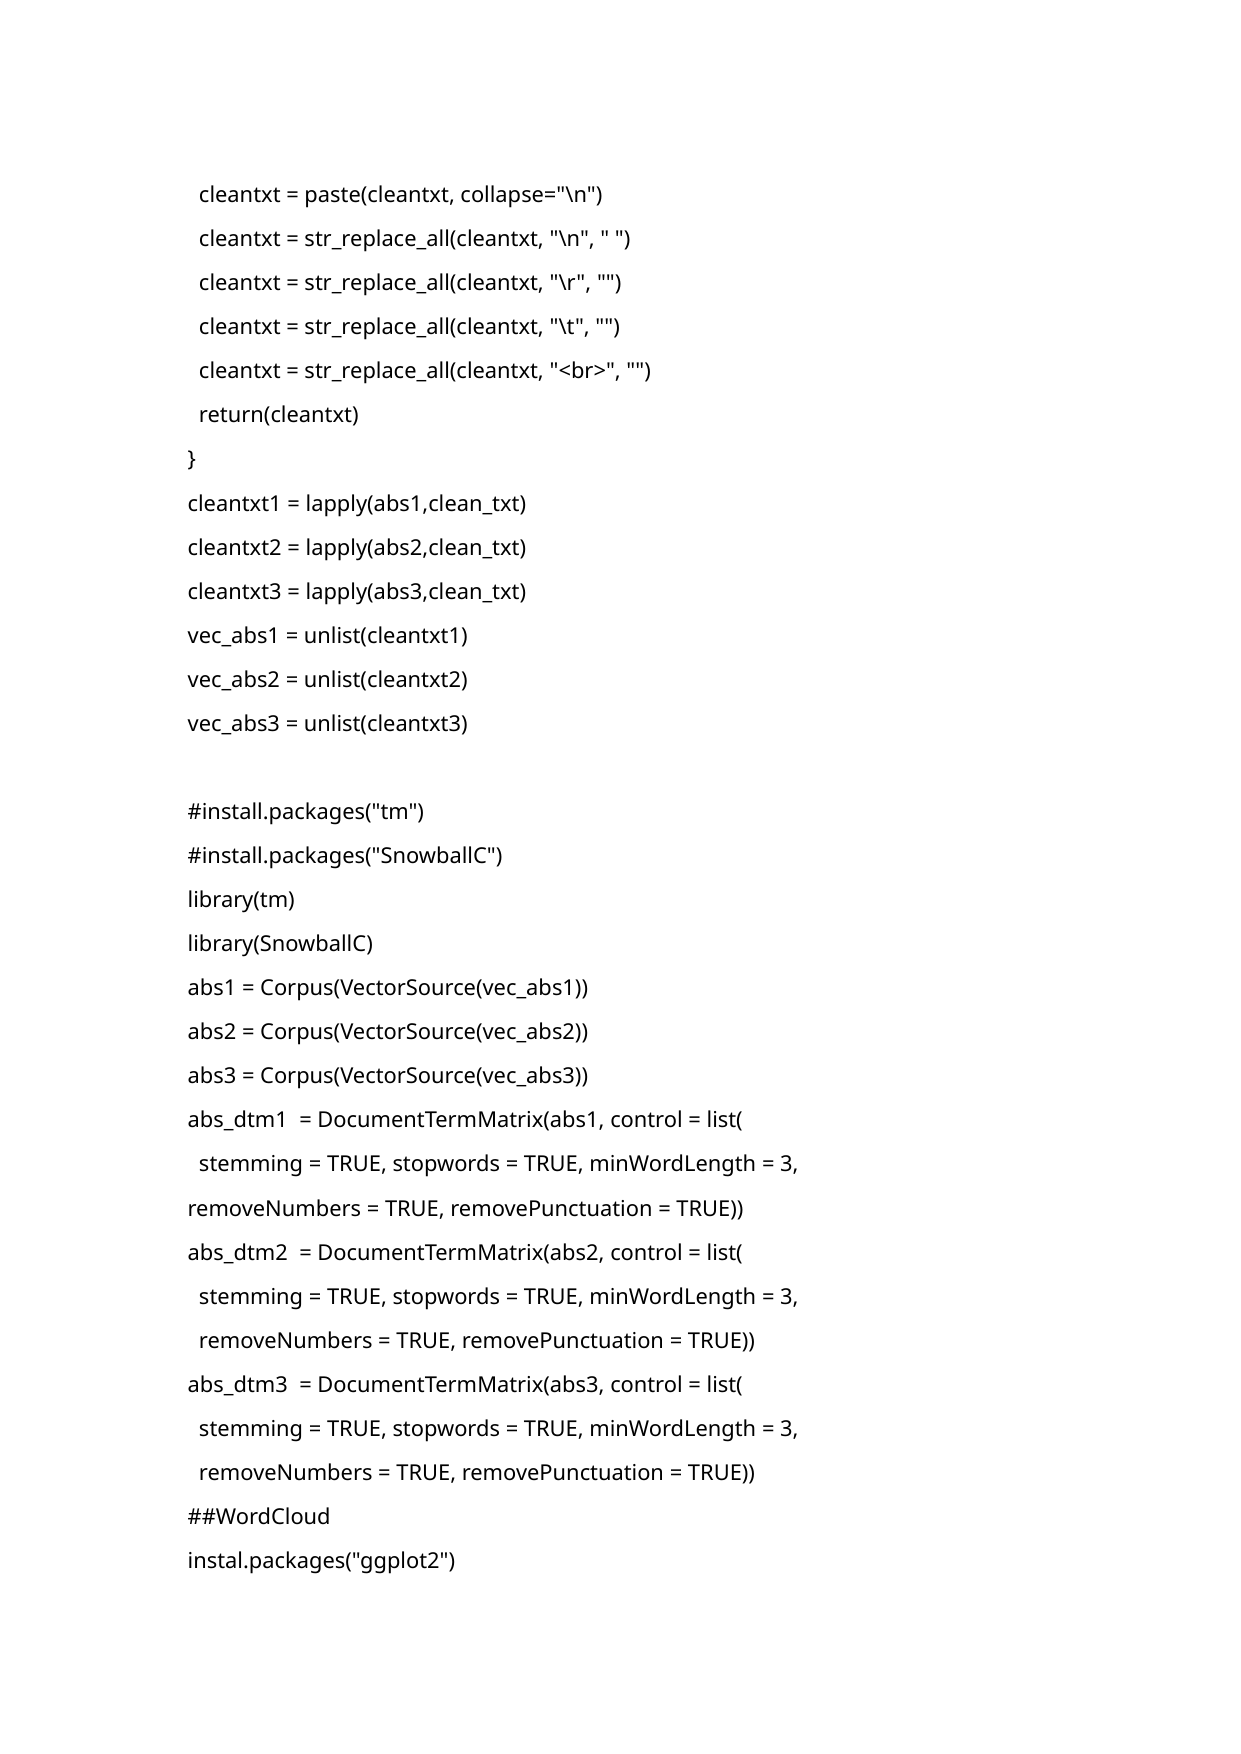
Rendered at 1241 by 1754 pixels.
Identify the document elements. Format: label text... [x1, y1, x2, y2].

text vec_abs2 = unlist(cleantxt2) [187, 657, 1053, 701]
text library(tm) [187, 877, 1053, 921]
text #install.packages("SnowballC") [187, 833, 1053, 877]
text abs3 = Corpus(VectorSource(vec_abs3)) [187, 1053, 1053, 1097]
text removeNumbers = TRUE, removePunctuation = TRUE)) [187, 1185, 1053, 1229]
text abs2 = Corpus(VectorSource(vec_abs2)) [187, 1009, 1053, 1053]
text stemming = TRUE, stopwords = TRUE, minWordLength = 3, [187, 1406, 1053, 1450]
text cleantxt = paste(cleantxt, collapse="\n") [187, 172, 1053, 216]
text vec_abs1 = unlist(cleantxt1) [187, 613, 1053, 657]
text #install.packages("tm") [187, 789, 1053, 833]
text stemming = TRUE, stopwords = TRUE, minWordLength = 3, [187, 1273, 1053, 1318]
text } [187, 436, 1053, 480]
text cleantxt1 = lapply(abs1,clean_txt) [187, 480, 1053, 524]
text cleantxt = str_replace_all(cleantxt, "\n", " ") [187, 216, 1053, 260]
text vec_abs3 = unlist(cleantxt3) [187, 701, 1053, 745]
text cleantxt = str_replace_all(cleantxt, "\r", "") [187, 260, 1053, 304]
text abs_dtm2 = DocumentTermMatrix(abs2, control = list( [187, 1229, 1053, 1273]
text removeNumbers = TRUE, removePunctuation = TRUE)) [187, 1318, 1053, 1362]
text abs1 = Corpus(VectorSource(vec_abs1)) [187, 965, 1053, 1009]
text cleantxt = str_replace_all(cleantxt, "<br>", "") [187, 348, 1053, 392]
text instal.packages("ggplot2") [187, 1538, 1053, 1582]
text removeNumbers = TRUE, removePunctuation = TRUE)) [187, 1450, 1053, 1494]
text stemming = TRUE, stopwords = TRUE, minWordLength = 3, [187, 1141, 1053, 1185]
text abs_dtm1 = DocumentTermMatrix(abs1, control = list( [187, 1097, 1053, 1141]
text return(cleantxt) [187, 392, 1053, 436]
text cleantxt3 = lapply(abs3,clean_txt) [187, 568, 1053, 613]
text library(SnowballC) [187, 921, 1053, 965]
text cleantxt2 = lapply(abs2,clean_txt) [187, 524, 1053, 568]
text cleantxt = str_replace_all(cleantxt, "\t", "") [187, 304, 1053, 348]
text ##WordCloud [187, 1494, 1053, 1538]
text abs_dtm3 = DocumentTermMatrix(abs3, control = list( [187, 1362, 1053, 1406]
